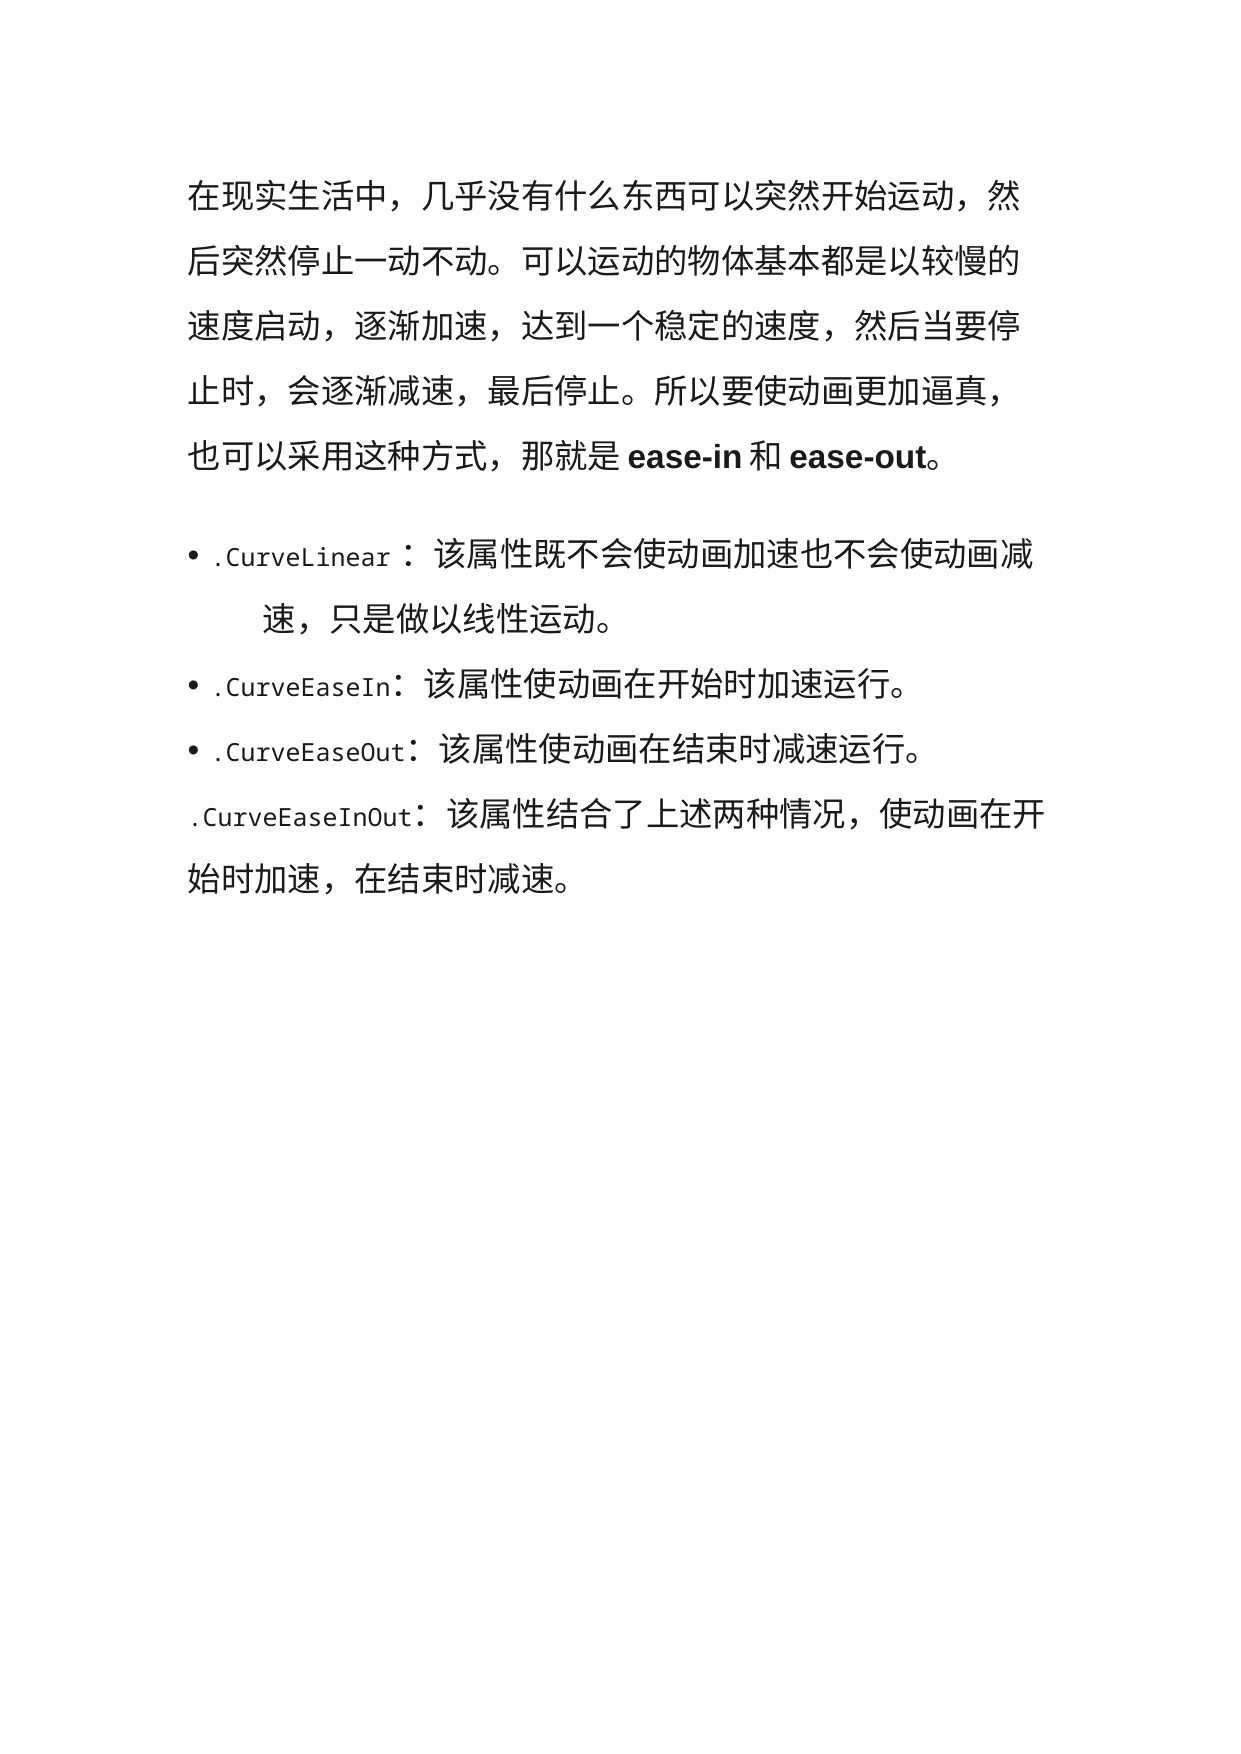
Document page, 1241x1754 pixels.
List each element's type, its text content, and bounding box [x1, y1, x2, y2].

list .CurveEaseOut：该属性使动画在结束时减速运行。 [187, 714, 1053, 779]
list .CurveEaseIn：该属性使动画在开始时加速运行。 [187, 649, 1053, 714]
text .CurveEaseInOut：该属性结合了上述两种情况，使动画在开始时加速，在结束时减速。 [187, 779, 1053, 909]
list .CurveLinear ：该属性既不会使动画加速也不会使动画减速，只是做以线性运动。 [187, 519, 1053, 649]
text 在现实生活中，几乎没有什么东西可以突然开始运动，然后突然停止一动不动。可以运动的物体基本都是以较慢的速度启动，逐渐加速，达到一个稳定的速度，然后当要停止时，会逐渐减速，最后停止。所以要使动画更加逼真，也可以采用这种方式，那就是ease-in和ease-out。 [187, 162, 1053, 487]
